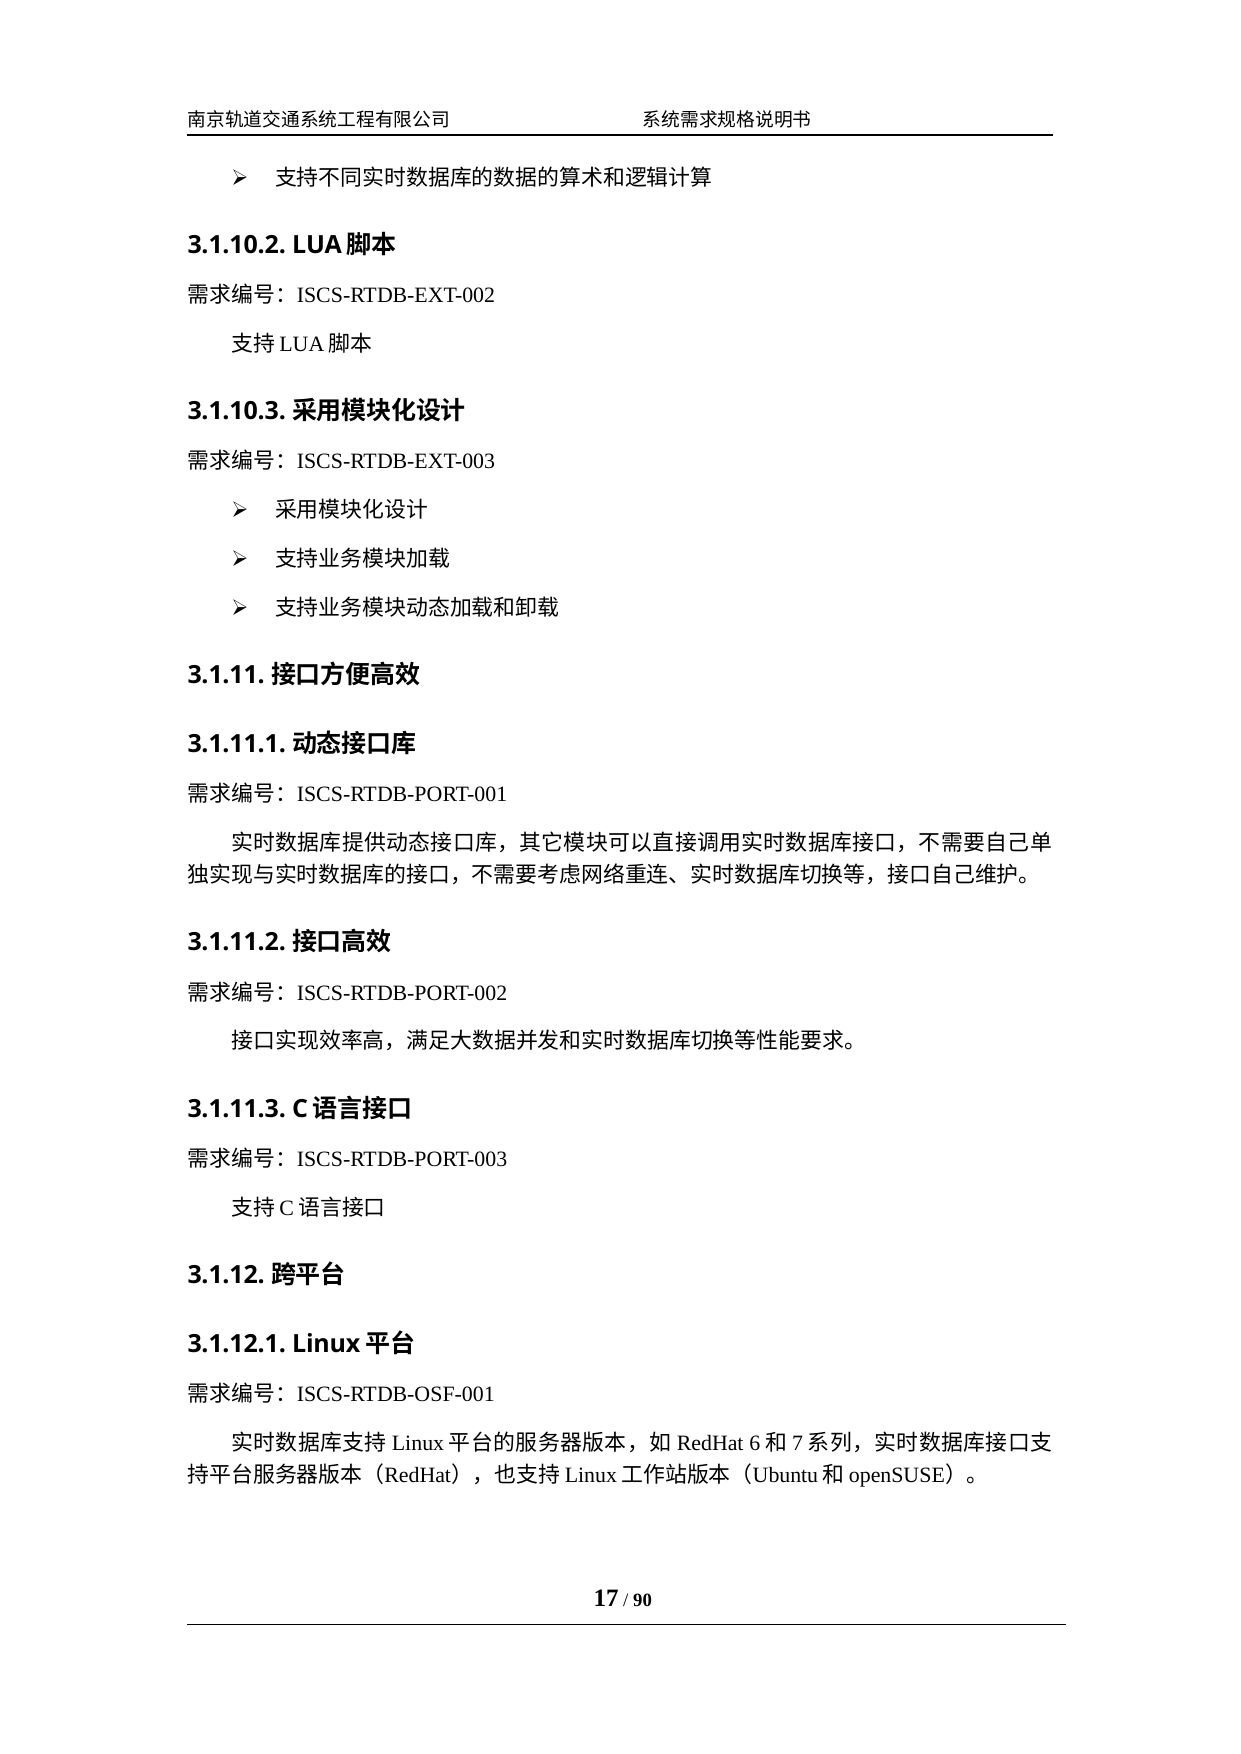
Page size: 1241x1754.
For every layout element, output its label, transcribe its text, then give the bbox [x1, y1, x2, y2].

list 支持不同实时数据库的数据的算术和逻辑计算 [231, 159, 1053, 192]
text 支持C语言接口 [187, 1189, 1053, 1222]
list 采用模块化设计 [231, 492, 1053, 524]
text 需求编号：ISCS-RTDB-EXT-002 [187, 277, 1053, 309]
text 支持LUA脚本 [187, 326, 1053, 358]
subtitle LUA脚本 [187, 224, 1053, 261]
subtitle C语言接口 [187, 1088, 1053, 1124]
subtitle 接口方便高效 [187, 654, 1053, 691]
list 支持业务模块动态加载和卸载 [231, 589, 1053, 622]
text 接口实现效率高，满足大数据并发和实时数据库切换等性能要求。 [187, 1023, 1053, 1056]
text 需求编号：ISCS-RTDB-PORT-001 [187, 776, 1053, 808]
text 实时数据库支持Linux平台的服务器版本，如RedHat 6和7系列，实时数据库接口支持平台服务器版本（RedHat），也支持Linux工作站版本（Ubuntu和openSUSE）。 [187, 1424, 1053, 1489]
text 需求编号：ISCS-RTDB-PORT-003 [187, 1141, 1053, 1173]
text 需求编号：ISCS-RTDB-PORT-002 [187, 974, 1053, 1007]
text 需求编号：ISCS-RTDB-EXT-003 [187, 443, 1053, 476]
text 实时数据库提供动态接口库，其它模块可以直接调用实时数据库接口，不需要自己单独实现与实时数据库的接口，不需要考虑网络重连、实时数据库切换等，接口自己维护。 [187, 824, 1053, 889]
subtitle 动态接口库 [187, 723, 1053, 759]
subtitle 采用模块化设计 [187, 391, 1053, 427]
text 需求编号：ISCS-RTDB-OSF-001 [187, 1376, 1053, 1408]
list 支持业务模块加载 [231, 541, 1053, 573]
subtitle Linux平台 [187, 1323, 1053, 1359]
subtitle 接口高效 [187, 922, 1053, 958]
subtitle 跨平台 [187, 1254, 1053, 1291]
